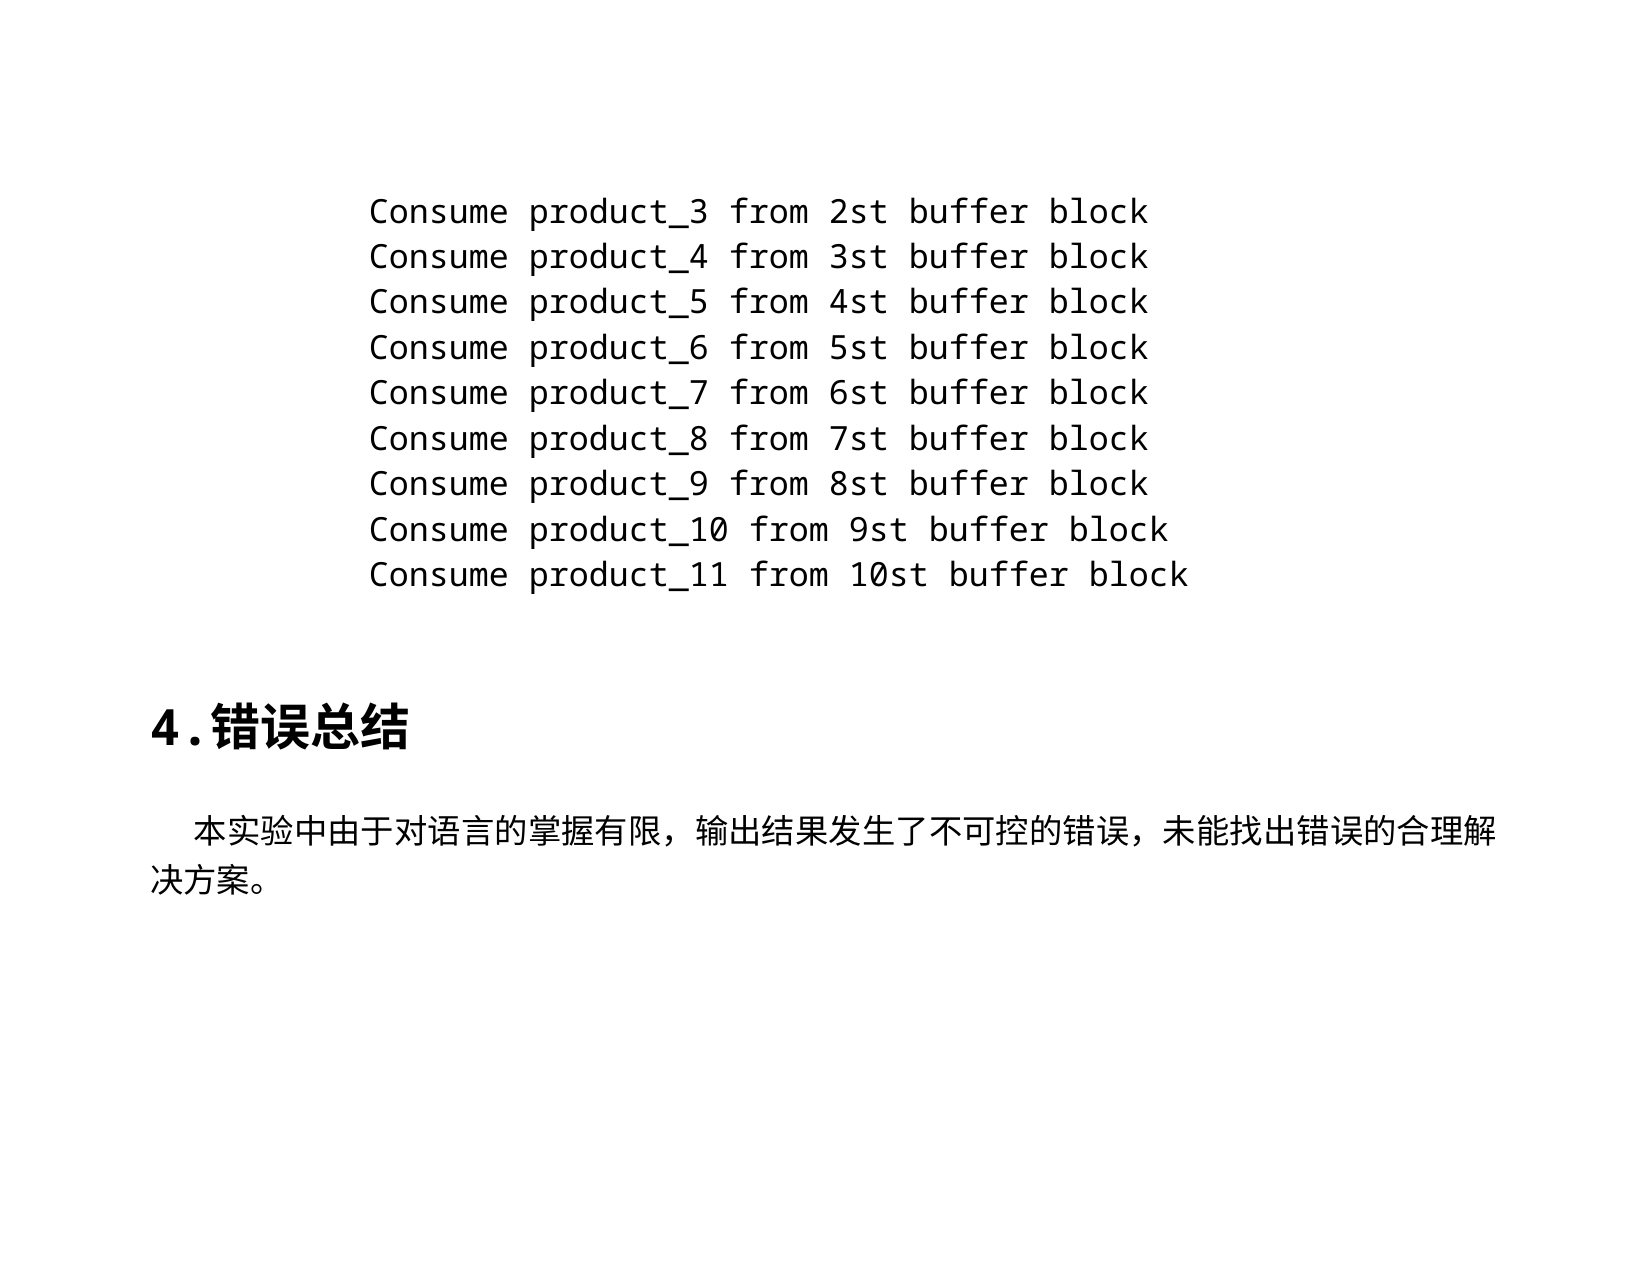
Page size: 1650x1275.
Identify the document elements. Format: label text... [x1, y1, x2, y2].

text Consume product_8 from 7st buffer block [150, 414, 1500, 460]
text Consume product_4 from 3st buffer block [150, 233, 1500, 278]
text 本实验中由于对语言的掌握有限，输出结果发生了不可控的错误，未能找出错误的合理解决方案。 [150, 805, 1500, 902]
text Consume product_7 from 6st buffer block [150, 369, 1500, 414]
text Consume product_10 from 9st buffer block [150, 505, 1500, 551]
text 4.错误总结 [150, 687, 1500, 760]
text Consume product_6 from 5st buffer block [150, 324, 1500, 369]
text Consume product_9 from 8st buffer block [150, 460, 1500, 505]
text Consume product_5 from 4st buffer block [150, 278, 1500, 324]
text Consume product_11 from 10st buffer block [150, 551, 1500, 596]
text Consume product_3 from 2st buffer block [150, 187, 1500, 233]
